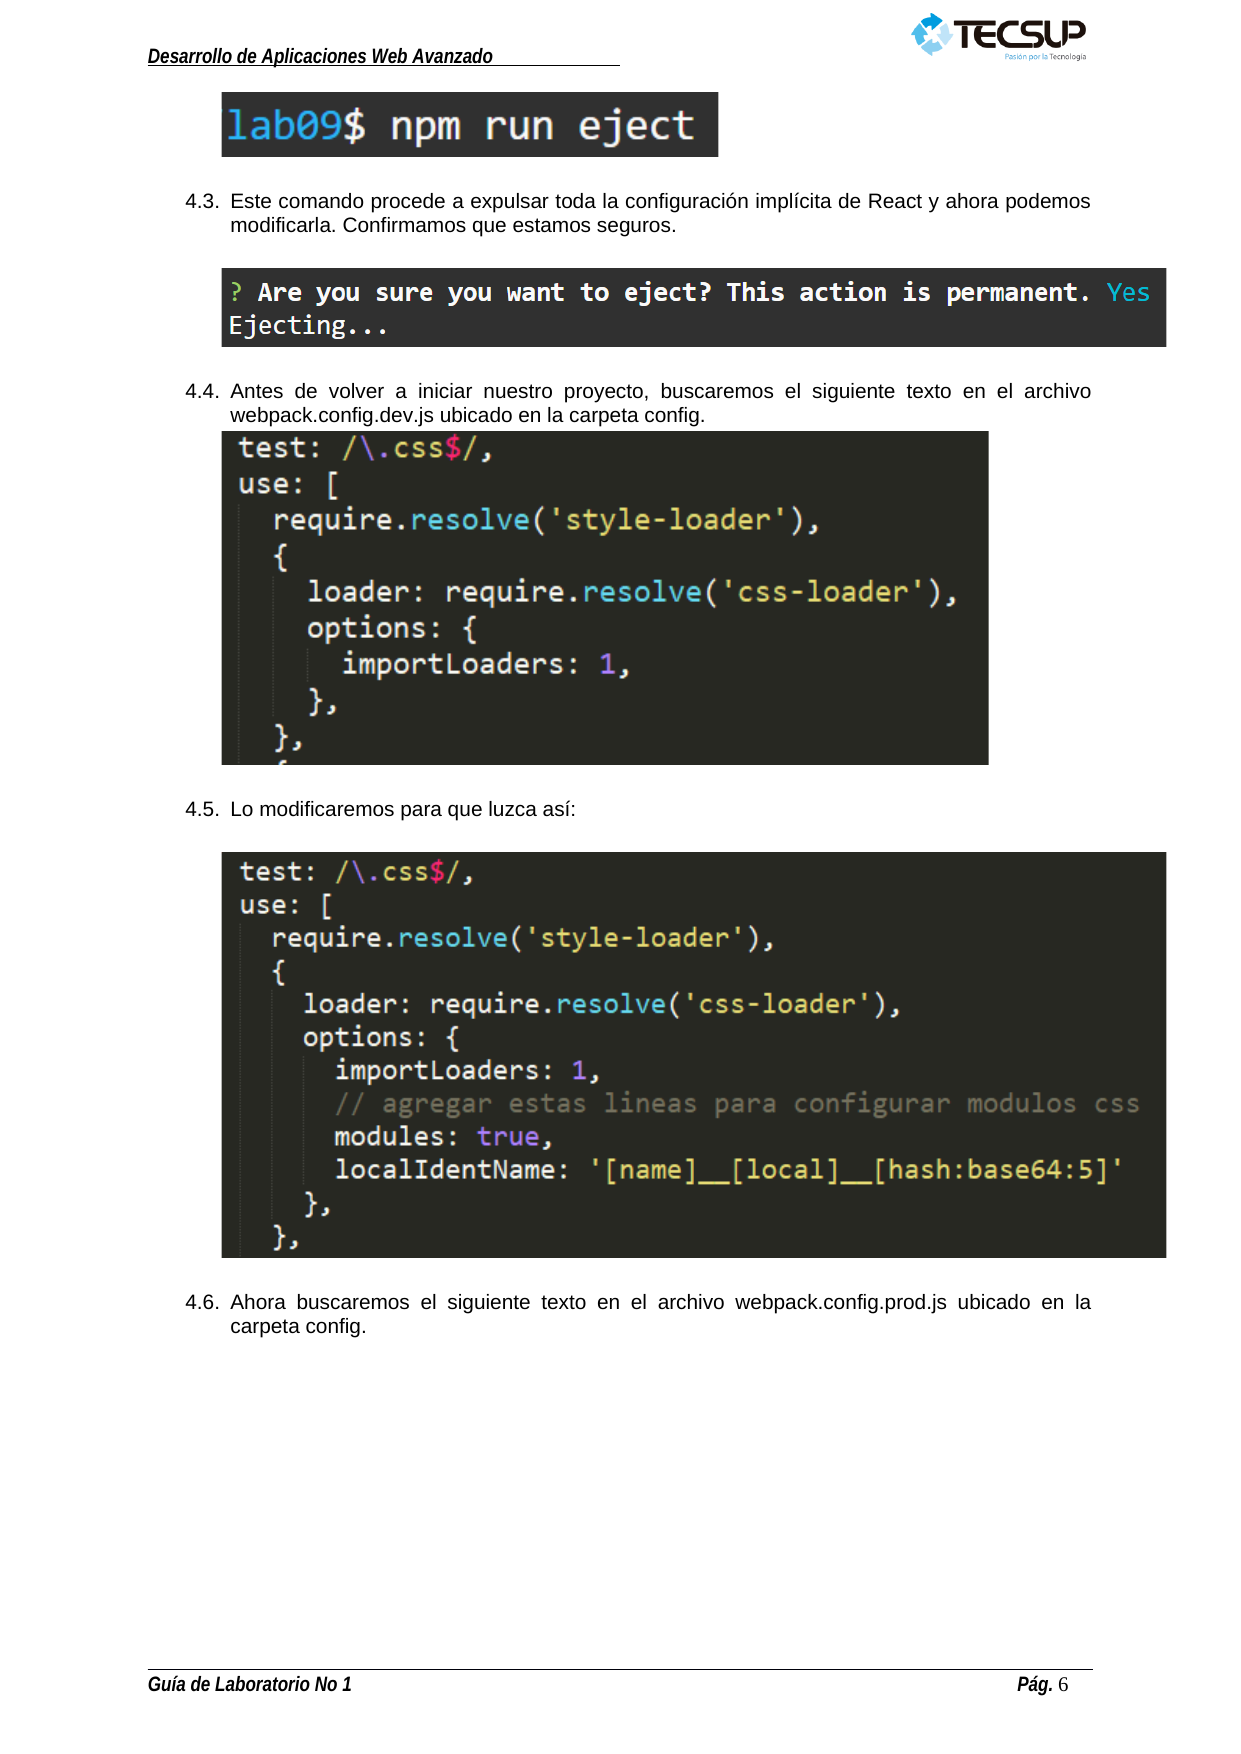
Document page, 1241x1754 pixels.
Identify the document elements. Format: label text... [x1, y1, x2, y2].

list Antes de volver a iniciar nuestro proyecto, buscaremos el siguiente texto en el archivo webpack.config.dev.js ubicado en la carpeta config. [185, 379, 1092, 427]
picture [910, 13, 1090, 63]
picture [221, 92, 719, 157]
list Lo modificaremos para que luzca así: [185, 796, 1092, 820]
picture [221, 431, 989, 765]
picture [221, 268, 1167, 347]
list Este comando procede a expulsar toda la configuración implícita de React y ahora podemos modificarla. Confirmamos que estamos seguros. [185, 189, 1092, 237]
picture [221, 852, 1167, 1258]
list Ahora buscaremos el siguiente texto en el archivo webpack.config.prod.js ubicado en la carpeta config. [185, 1290, 1092, 1338]
